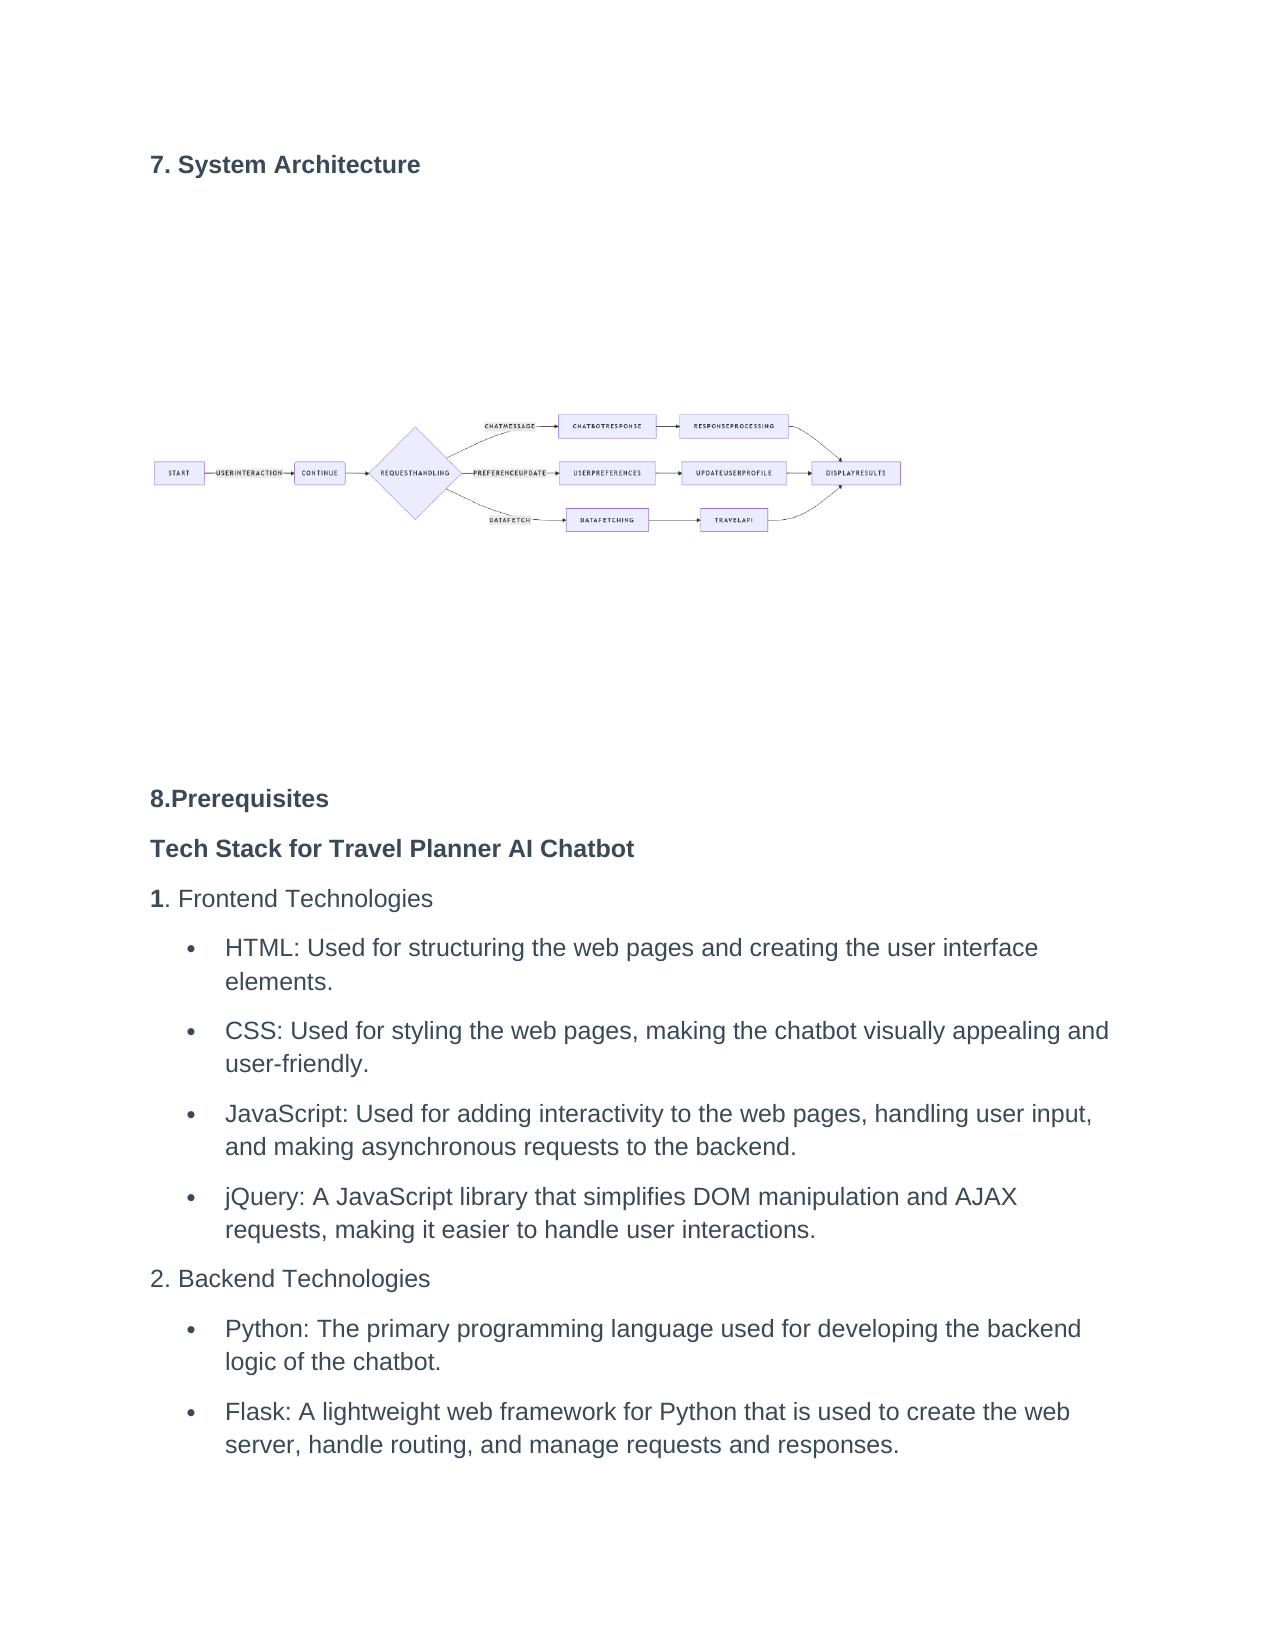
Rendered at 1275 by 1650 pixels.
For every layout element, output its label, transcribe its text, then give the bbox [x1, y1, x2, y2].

list HTML: Used for structuring the web pages and creating the user interface elements. [187, 933, 1125, 995]
picture [150, 183, 904, 763]
list CSS: Used for styling the web pages, making the chatbot visually appealing and user-friendly. [187, 1016, 1125, 1078]
list Flask: A lightweight web framework for Python that is used to create the web server, handle routing, and manage requests and responses. [187, 1397, 1125, 1458]
text 8.Prerequisites [150, 784, 1125, 813]
text 2. Backend Technologies [150, 1264, 1125, 1293]
list jQuery: A JavaScript library that simplifies DOM manipulation and AJAX requests, making it easier to handle user interactions. [187, 1182, 1125, 1243]
list Python: The primary programming language used for developing the backend logic of the chatbot. [187, 1314, 1125, 1376]
text Tech Stack for Travel Planner AI Chatbot [150, 834, 1125, 863]
text 1. Frontend Technologies [150, 884, 1125, 912]
list JavaScript: Used for adding interactivity to the web pages, handling user input, and making asynchronous requests to the backend. [187, 1099, 1125, 1161]
